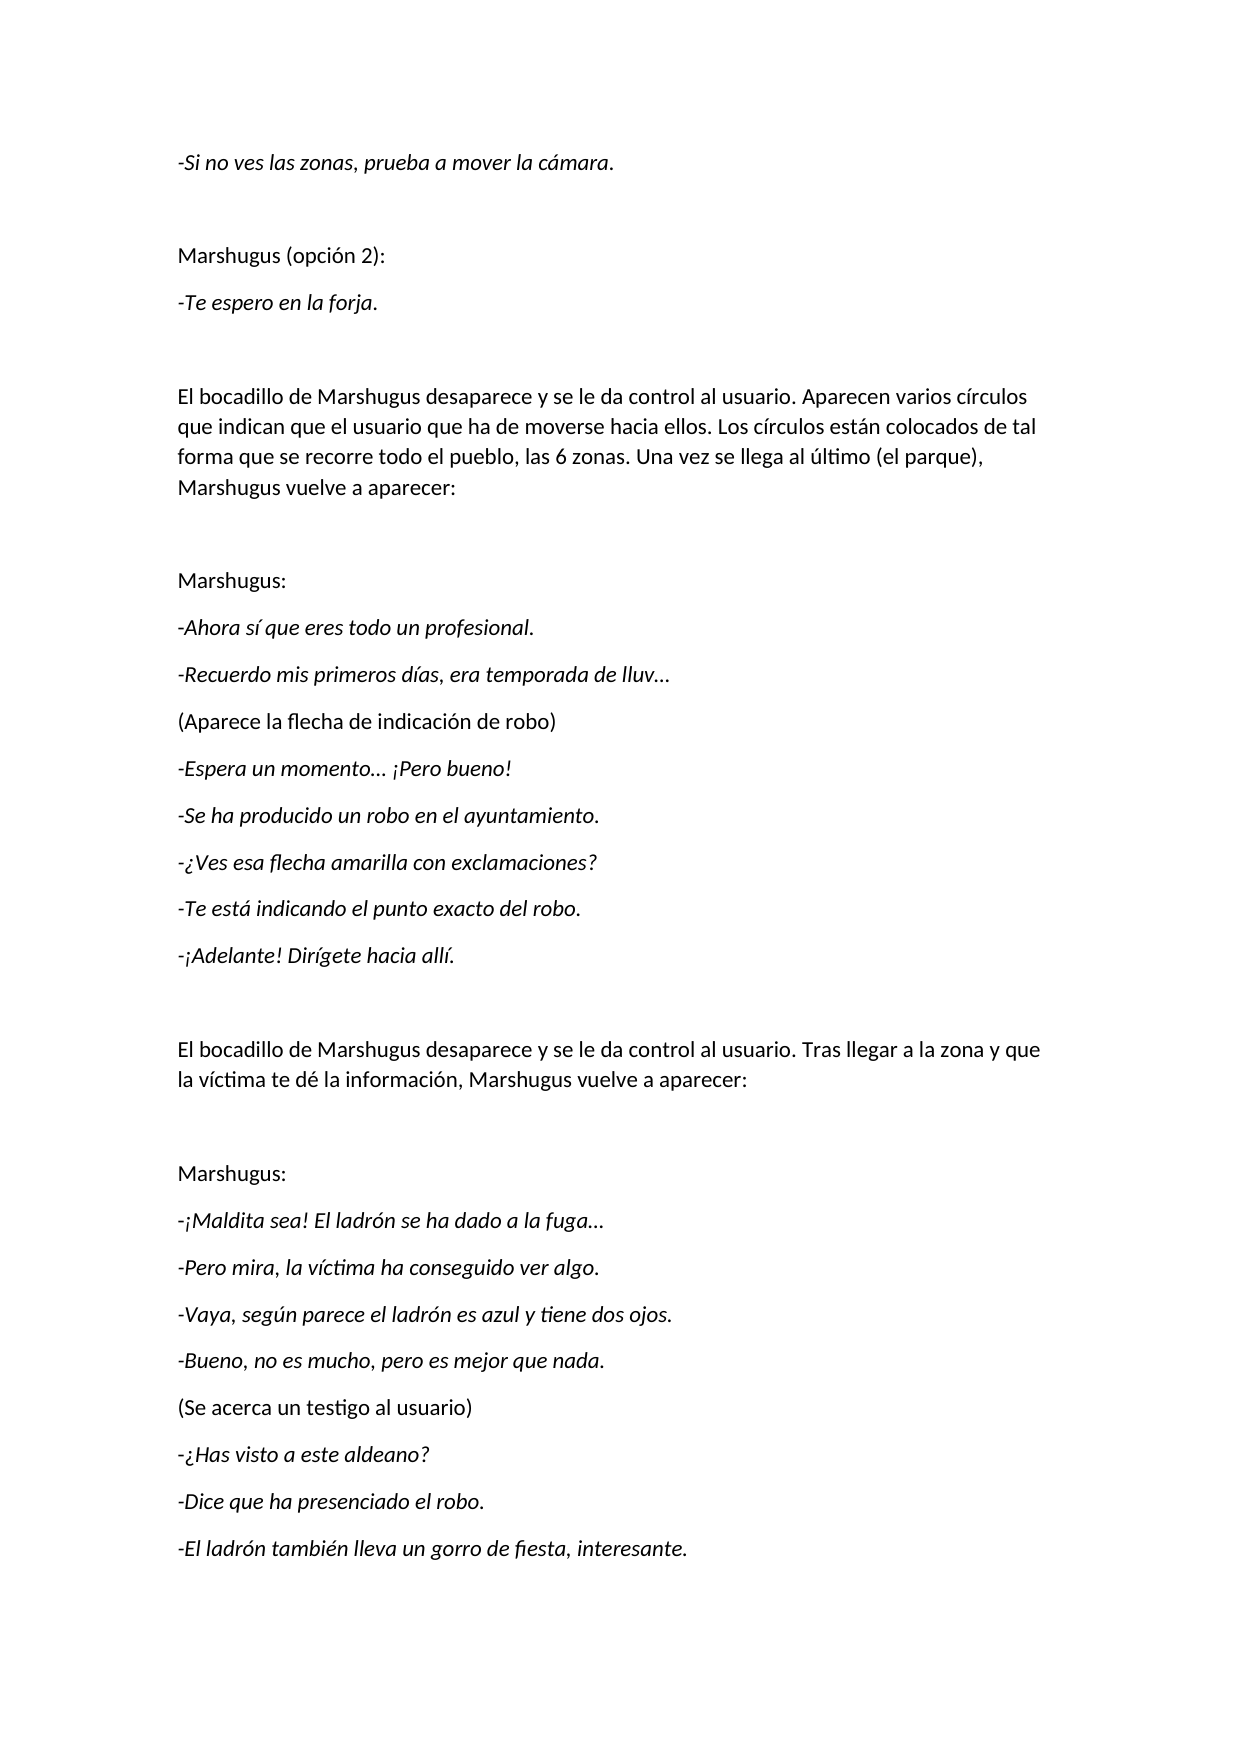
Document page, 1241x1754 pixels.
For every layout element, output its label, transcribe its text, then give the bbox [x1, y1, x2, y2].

text (Aparece la flecha de indicación de robo) [177, 707, 1063, 735]
text (Se acerca un testigo al usuario) [177, 1393, 1063, 1421]
text -Te espero en la forja. [177, 288, 1063, 316]
text -Te está indicando el punto exacto del robo. [177, 894, 1063, 922]
text -¿Has visto a este aldeano? [177, 1440, 1063, 1468]
text Marshugus (opción 2): [177, 241, 1063, 269]
text -¿Ves esa flecha amarilla con exclamaciones? [177, 848, 1063, 876]
text -Se ha producido un robo en el ayuntamiento. [177, 801, 1063, 829]
text -Espera un momento… ¡Pero bueno! [177, 754, 1063, 782]
text -El ladrón también lleva un gorro de fiesta, interesante. [177, 1534, 1063, 1562]
text -Si no ves las zonas, prueba a mover la cámara. [177, 148, 1063, 176]
text -Ahora sí que eres todo un profesional. [177, 613, 1063, 641]
text -Dice que ha presenciado el robo. [177, 1487, 1063, 1515]
text El bocadillo de Marshugus desaparece y se le da control al usuario. Tras llegar a la zona y que la víctima te dé la información, Marshugus vuelve a aparecer: [177, 1035, 1063, 1093]
text -Recuerdo mis primeros días, era temporada de lluv… [177, 660, 1063, 688]
text -Vaya, según parece el ladrón es azul y tiene dos ojos. [177, 1300, 1063, 1328]
text -¡Maldita sea! El ladrón se ha dado a la fuga… [177, 1206, 1063, 1234]
text -Pero mira, la víctima ha conseguido ver algo. [177, 1253, 1063, 1281]
text El bocadillo de Marshugus desaparece y se le da control al usuario. Aparecen varios círculos que indican que el usuario que ha de moverse hacia ellos. Los círculos están colocados de tal forma que se recorre todo el pueblo, las 6 zonas. Una vez se llega al último (el parque), Marshugus vuelve a aparecer: [177, 382, 1063, 501]
text Marshugus: [177, 566, 1063, 594]
text -Bueno, no es mucho, pero es mejor que nada. [177, 1347, 1063, 1374]
text Marshugus: [177, 1159, 1063, 1187]
text -¡Adelante! Dirígete hacia allí. [177, 941, 1063, 969]
